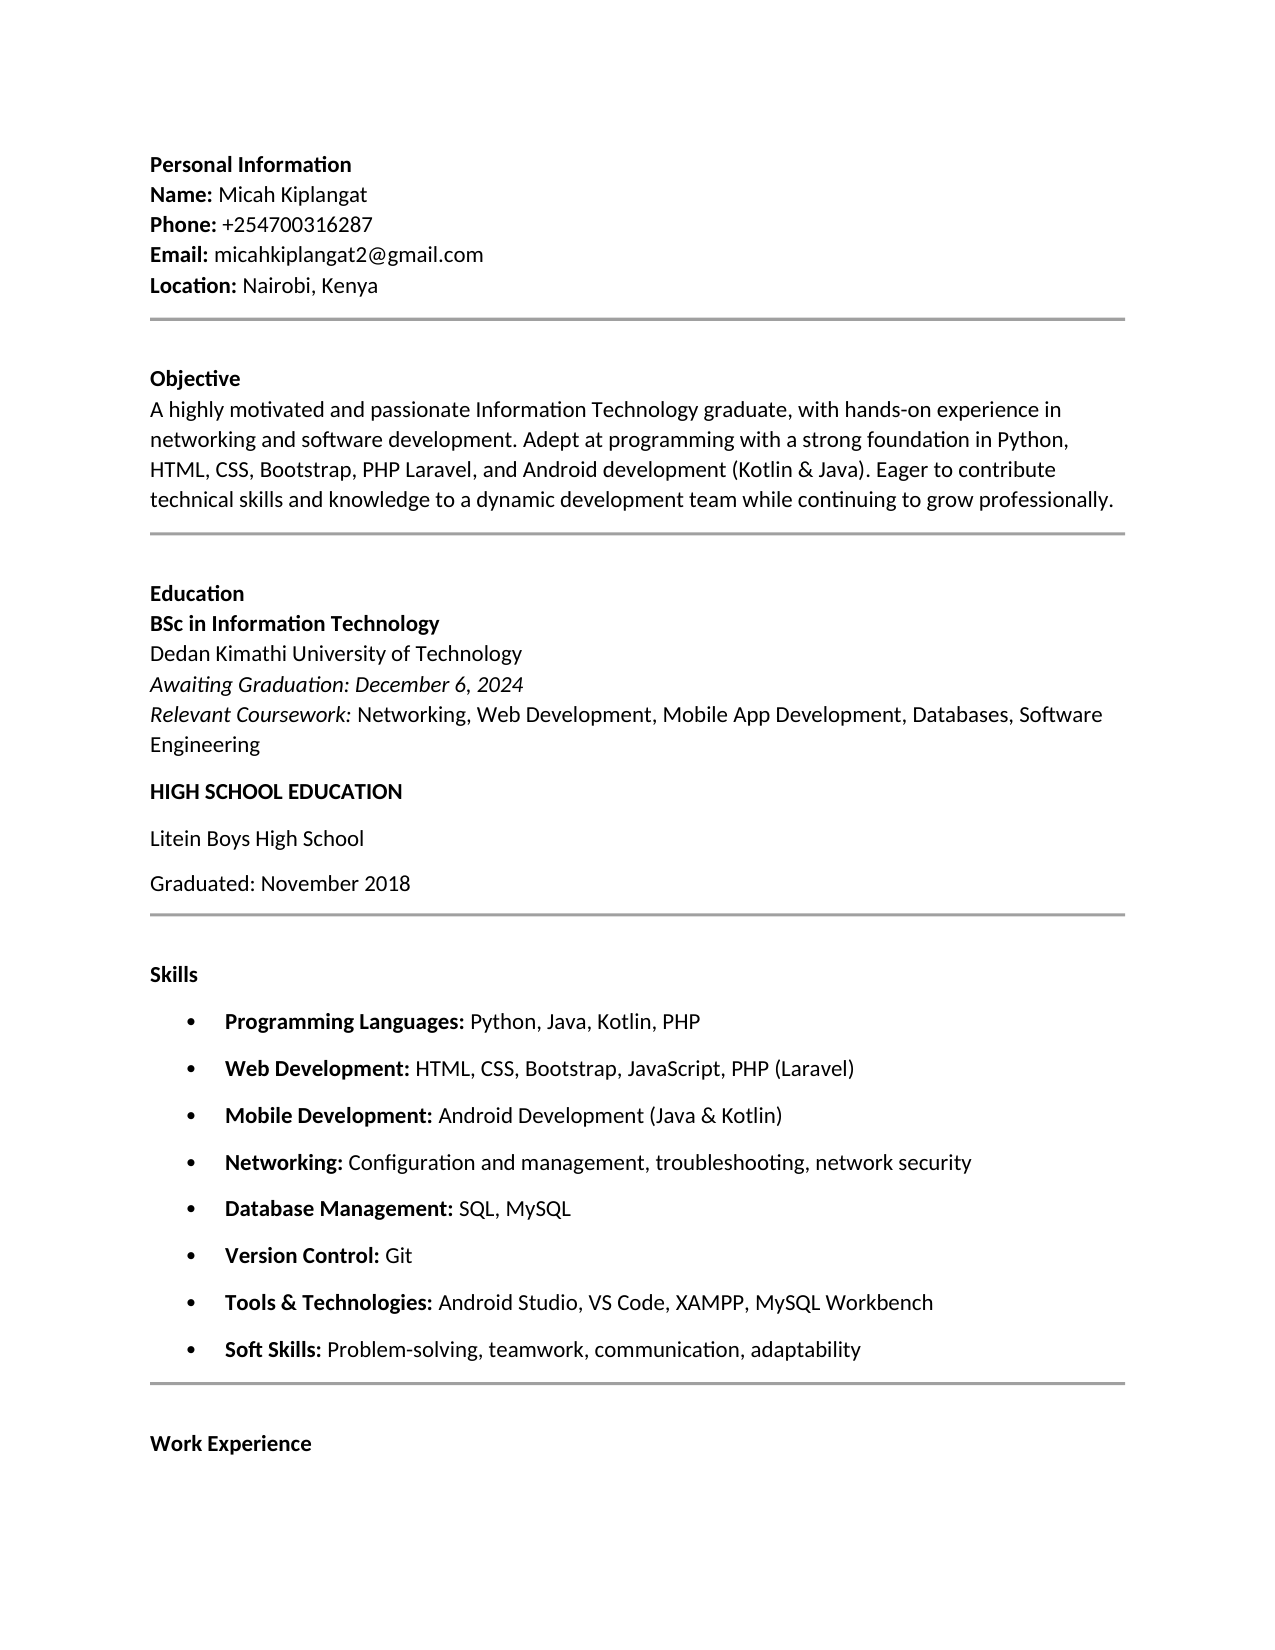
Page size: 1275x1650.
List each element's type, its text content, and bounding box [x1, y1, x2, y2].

text Work Experience [150, 1429, 1125, 1457]
text HIGH SCHOOL EDUCATION [150, 777, 1125, 805]
text Personal Information Name: Micah Kiplangat Phone: +254700316287 Email: micahkiplangat2@gmail.com Location: Nairobi, Kenya [150, 150, 1125, 299]
list Programming Languages: Python, Java, Kotlin, PHP [187, 1007, 1125, 1035]
list Soft Skills: Problem-solving, teamwork, communication, adaptability [187, 1335, 1125, 1363]
list Networking: Configuration and management, troubleshooting, network security [187, 1148, 1125, 1176]
list Version Control: Git [187, 1241, 1125, 1269]
list Tools & Technologies: Android Studio, VS Code, XAMPP, MySQL Workbench [187, 1288, 1125, 1316]
text Graduated: November 2018 [150, 869, 1125, 897]
list Mobile Development: Android Development (Java & Kotlin) [187, 1101, 1125, 1129]
list Web Development: HTML, CSS, Bootstrap, JavaScript, PHP (Laravel) [187, 1054, 1125, 1082]
text Skills [150, 960, 1125, 988]
text Litein Boys High School [150, 824, 1125, 852]
list Database Management: SQL, MySQL [187, 1194, 1125, 1223]
text Objective A highly motivated and passionate Information Technology graduate, with hands-on experience in networking and software development. Adept at programming with a strong foundation in Python, HTML, CSS, Bootstrap, PHP Laravel, and Android development (Kotlin & Java). Eager to contribute technical skills and knowledge to a dynamic development team while continuing to grow professionally. [150, 364, 1125, 513]
text Education BSc in Information Technology Dedan Kimathi University of Technology Awaiting Graduation: December 6, 2024 Relevant Coursework: Networking, Web Development, Mobile App Development, Databases, Software Engineering [150, 579, 1125, 758]
